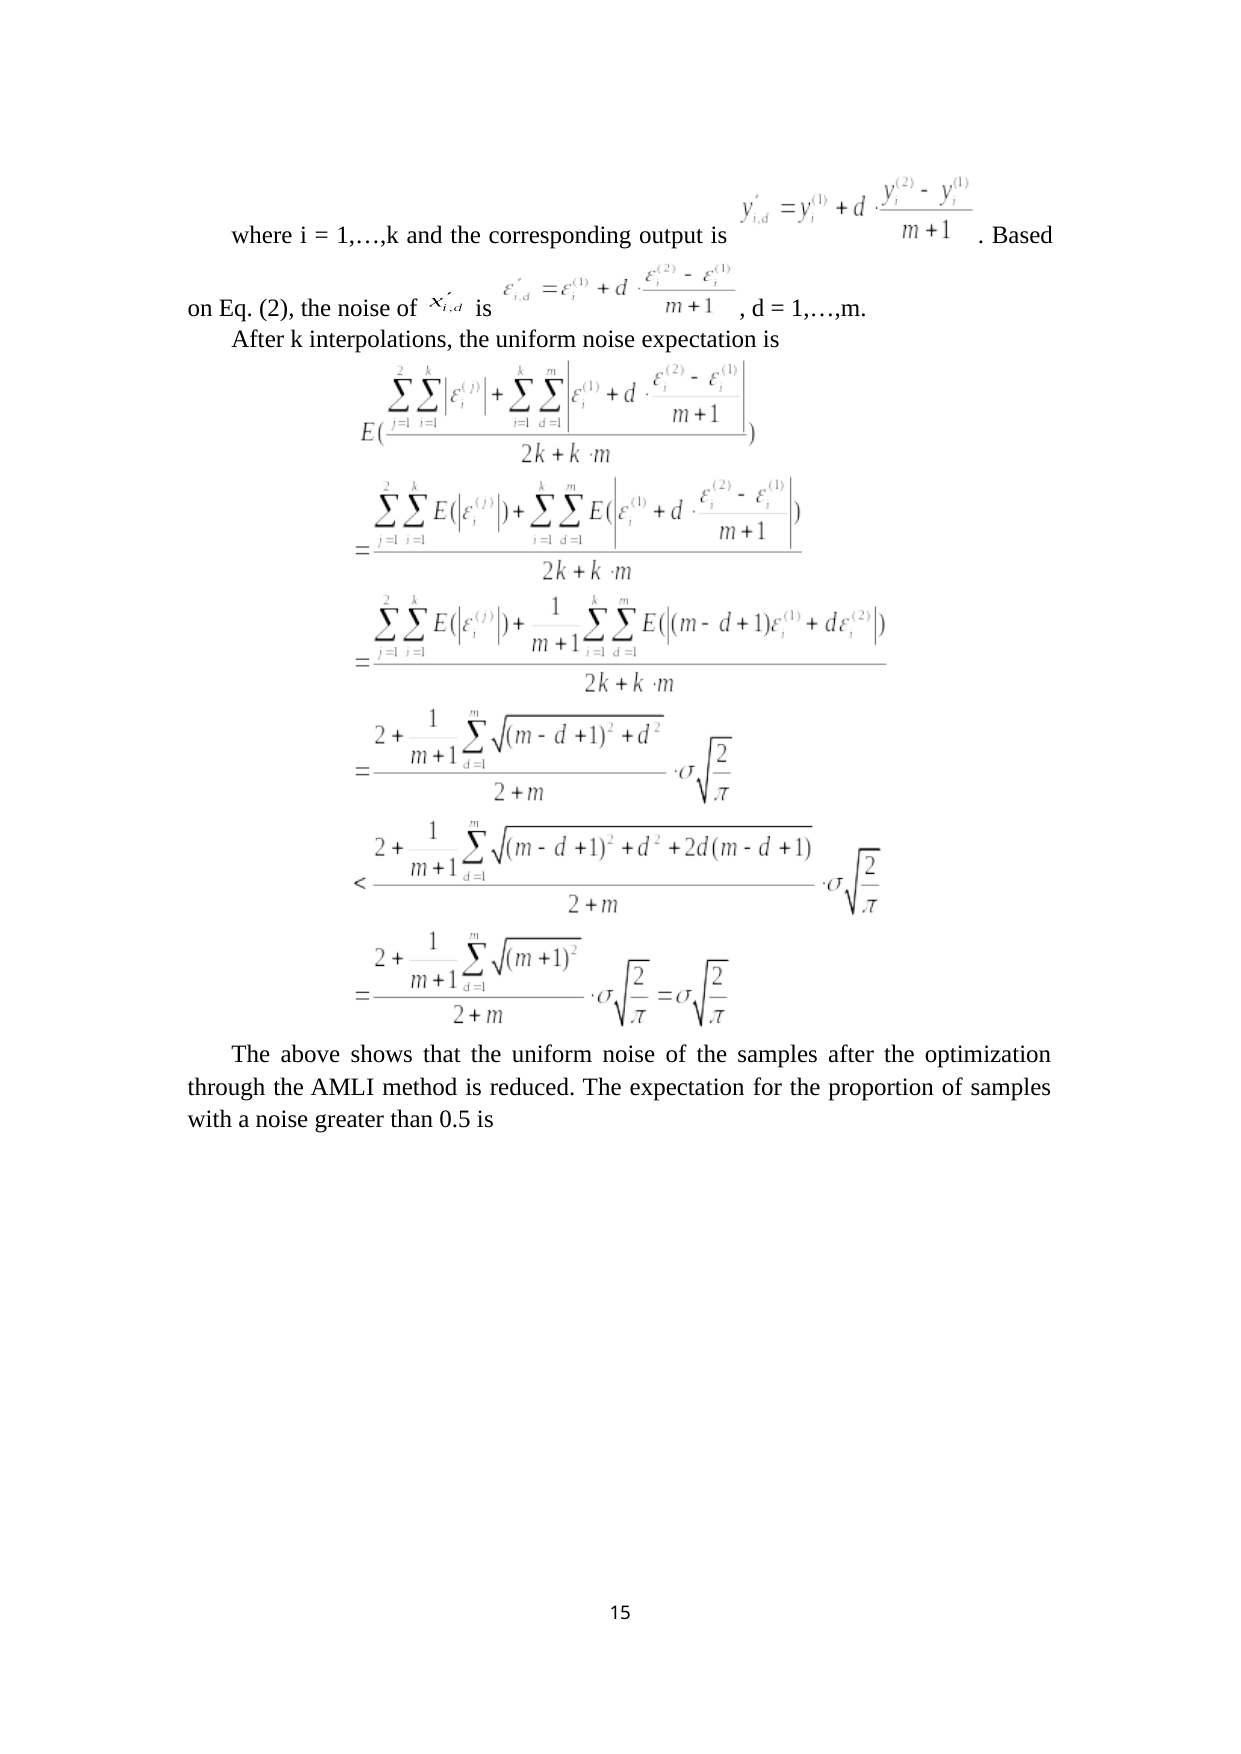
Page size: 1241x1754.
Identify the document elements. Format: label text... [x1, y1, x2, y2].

text After k interpolations, the uniform noise expectation is [187, 322, 1053, 355]
text where i = 1,…,k and the corresponding output is . Based on Eq. (2), the noise of is , d = 1,…,m. [187, 160, 1053, 322]
text The above shows that the uniform noise of the samples after the optimization through the AMLI method is reduced. The expectation for the proportion of samples with a noise greater than 0.5 is [187, 1037, 1053, 1135]
